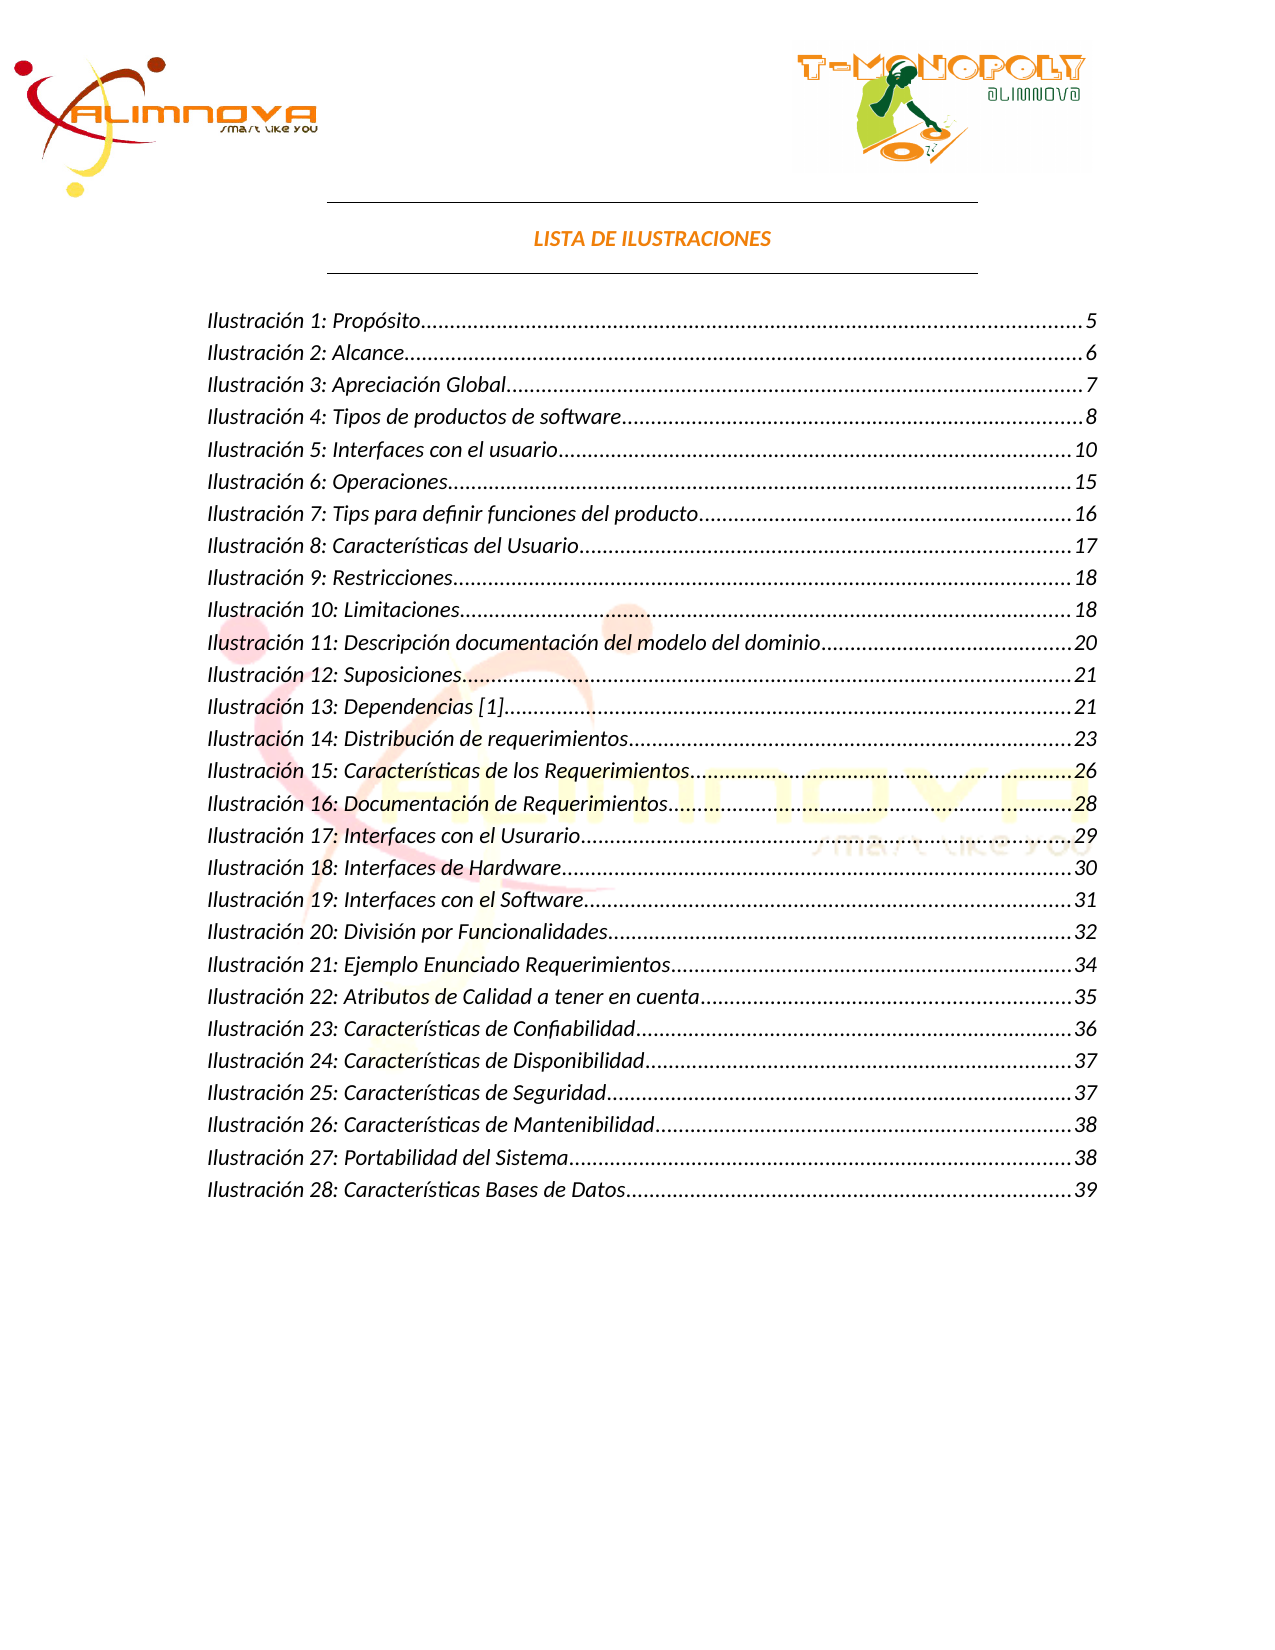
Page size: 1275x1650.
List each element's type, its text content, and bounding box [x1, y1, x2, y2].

text Ilustración 4: Tipos de productos de software 8 [207, 402, 1098, 431]
text Ilustración 24: Características de Disponibilidad 37 [207, 1046, 1098, 1074]
text Ilustración 10: Limitaciones 18 [207, 596, 1098, 624]
text Ilustración 21: Ejemplo Enunciado Requerimientos 34 [207, 950, 1098, 978]
text Ilustración 11: Descripción documentación del modelo del dominio 20 [207, 628, 1098, 656]
text Ilustración 12: Suposiciones 21 [207, 660, 1098, 688]
text Ilustración 27: Portabilidad del Sistema 38 [207, 1143, 1098, 1171]
text Ilustración 26: Características de Mantenibilidad 38 [207, 1111, 1098, 1139]
text Ilustración 23: Características de Confiabilidad 36 [207, 1014, 1098, 1042]
picture [10, 55, 319, 199]
text Ilustración 13: Dependencias [1] 21 [207, 692, 1098, 720]
text Ilustración 19: Interfaces con el Software 31 [207, 885, 1098, 913]
text Ilustración 7: Tips para definir funciones del producto 16 [207, 499, 1098, 527]
text Ilustración 22: Atributos de Calidad a tener en cuenta 35 [207, 982, 1098, 1010]
text Ilustración 1: Propósito 5 [207, 306, 1098, 334]
text Ilustración 5: Interfaces con el usuario 10 [207, 435, 1098, 463]
text Ilustración 15: Características de los Requerimientos 26 [207, 757, 1098, 784]
text Ilustración 8: Características del Usuario 17 [207, 531, 1098, 559]
text LISTA DE ILUSTRACIONES [327, 203, 978, 273]
text Ilustración 16: Documentación de Requerimientos 28 [207, 789, 1098, 817]
text Ilustración 18: Interfaces de Hardware 30 [207, 853, 1098, 881]
picture [792, 40, 1093, 173]
text Ilustración 14: Distribución de requerimientos 23 [207, 724, 1098, 752]
text Ilustración 9: Restricciones 18 [207, 563, 1098, 591]
text Ilustración 6: Operaciones 15 [207, 467, 1098, 495]
text Ilustración 20: División por Funcionalidades 32 [207, 917, 1098, 946]
text Ilustración 2: Alcance 6 [207, 338, 1098, 366]
text Ilustración 17: Interfaces con el Usurario 29 [207, 821, 1098, 849]
text Ilustración 25: Características de Seguridad 37 [207, 1078, 1098, 1106]
text Ilustración 28: Características Bases de Datos 39 [207, 1175, 1098, 1203]
text Ilustración 3: Apreciación Global 7 [207, 370, 1098, 398]
